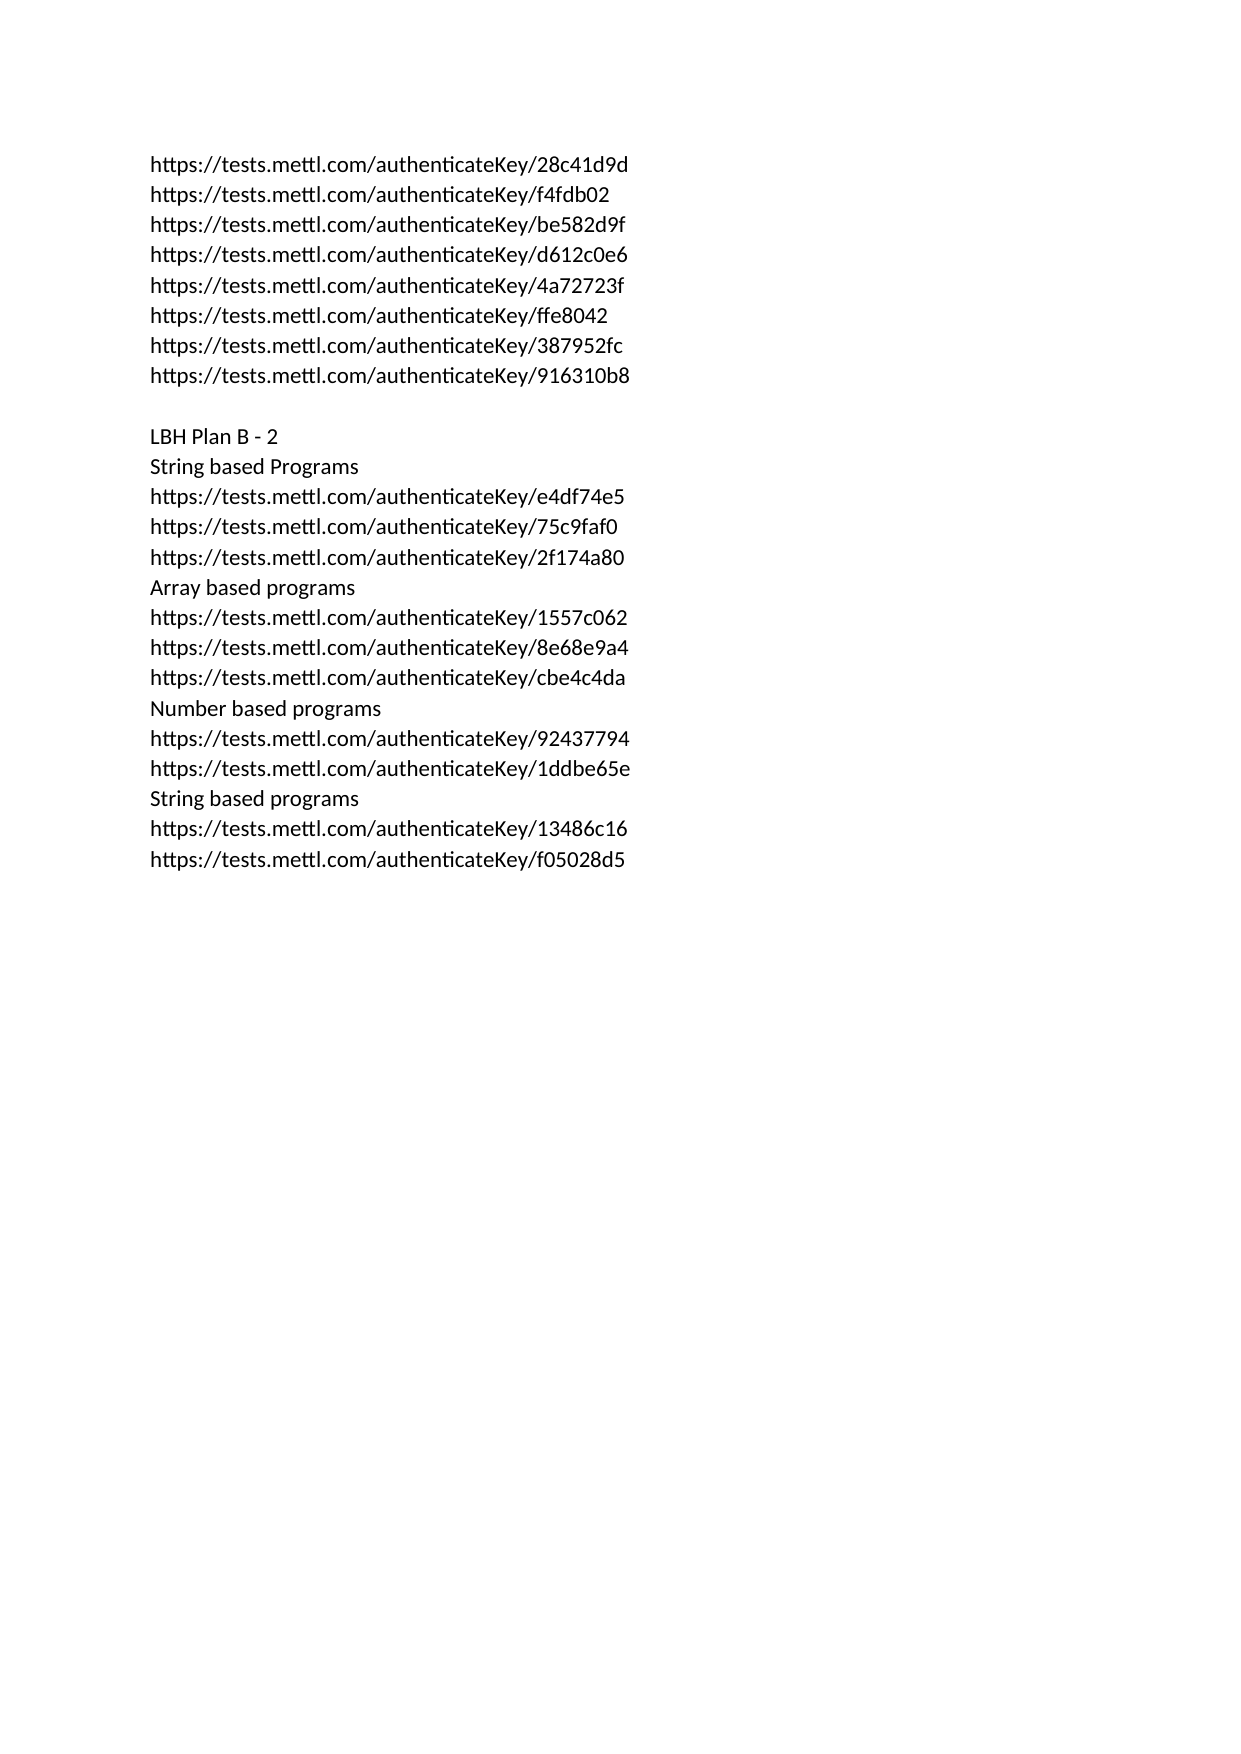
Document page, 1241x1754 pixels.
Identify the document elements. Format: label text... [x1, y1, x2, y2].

text https://tests.mettl.com/authenticateKey/28c41d9d https://tests.mettl.com/authenticateKey/f4fdb02 https://tests.mettl.com/authenticateKey/be582d9f https://tests.mettl.com/authenticateKey/d612c0e6 https://tests.mettl.com/authenticateKey/4a72723f https://tests.mettl.com/authenticateKey/ffe8042 https://tests.mettl.com/authenticateKey/387952fc https://tests.mettl.com/authenticateKey/916310b8 LBH Plan B - 2 String based Programs https://tests.mettl.com/authenticateKey/e4df74e5 https://tests.mettl.com/authenticateKey/75c9faf0 https://tests.mettl.com/authenticateKey/2f174a80 Array based programs https://tests.mettl.com/authenticateKey/1557c062 https://tests.mettl.com/authenticateKey/8e68e9a4 https://tests.mettl.com/authenticateKey/cbe4c4da Number based programs https://tests.mettl.com/authenticateKey/92437794 https://tests.mettl.com/authenticateKey/1ddbe65e String based programs https://tests.mettl.com/authenticateKey/13486c16 https://tests.mettl.com/authenticateKey/f05028d5 [150, 150, 1090, 873]
